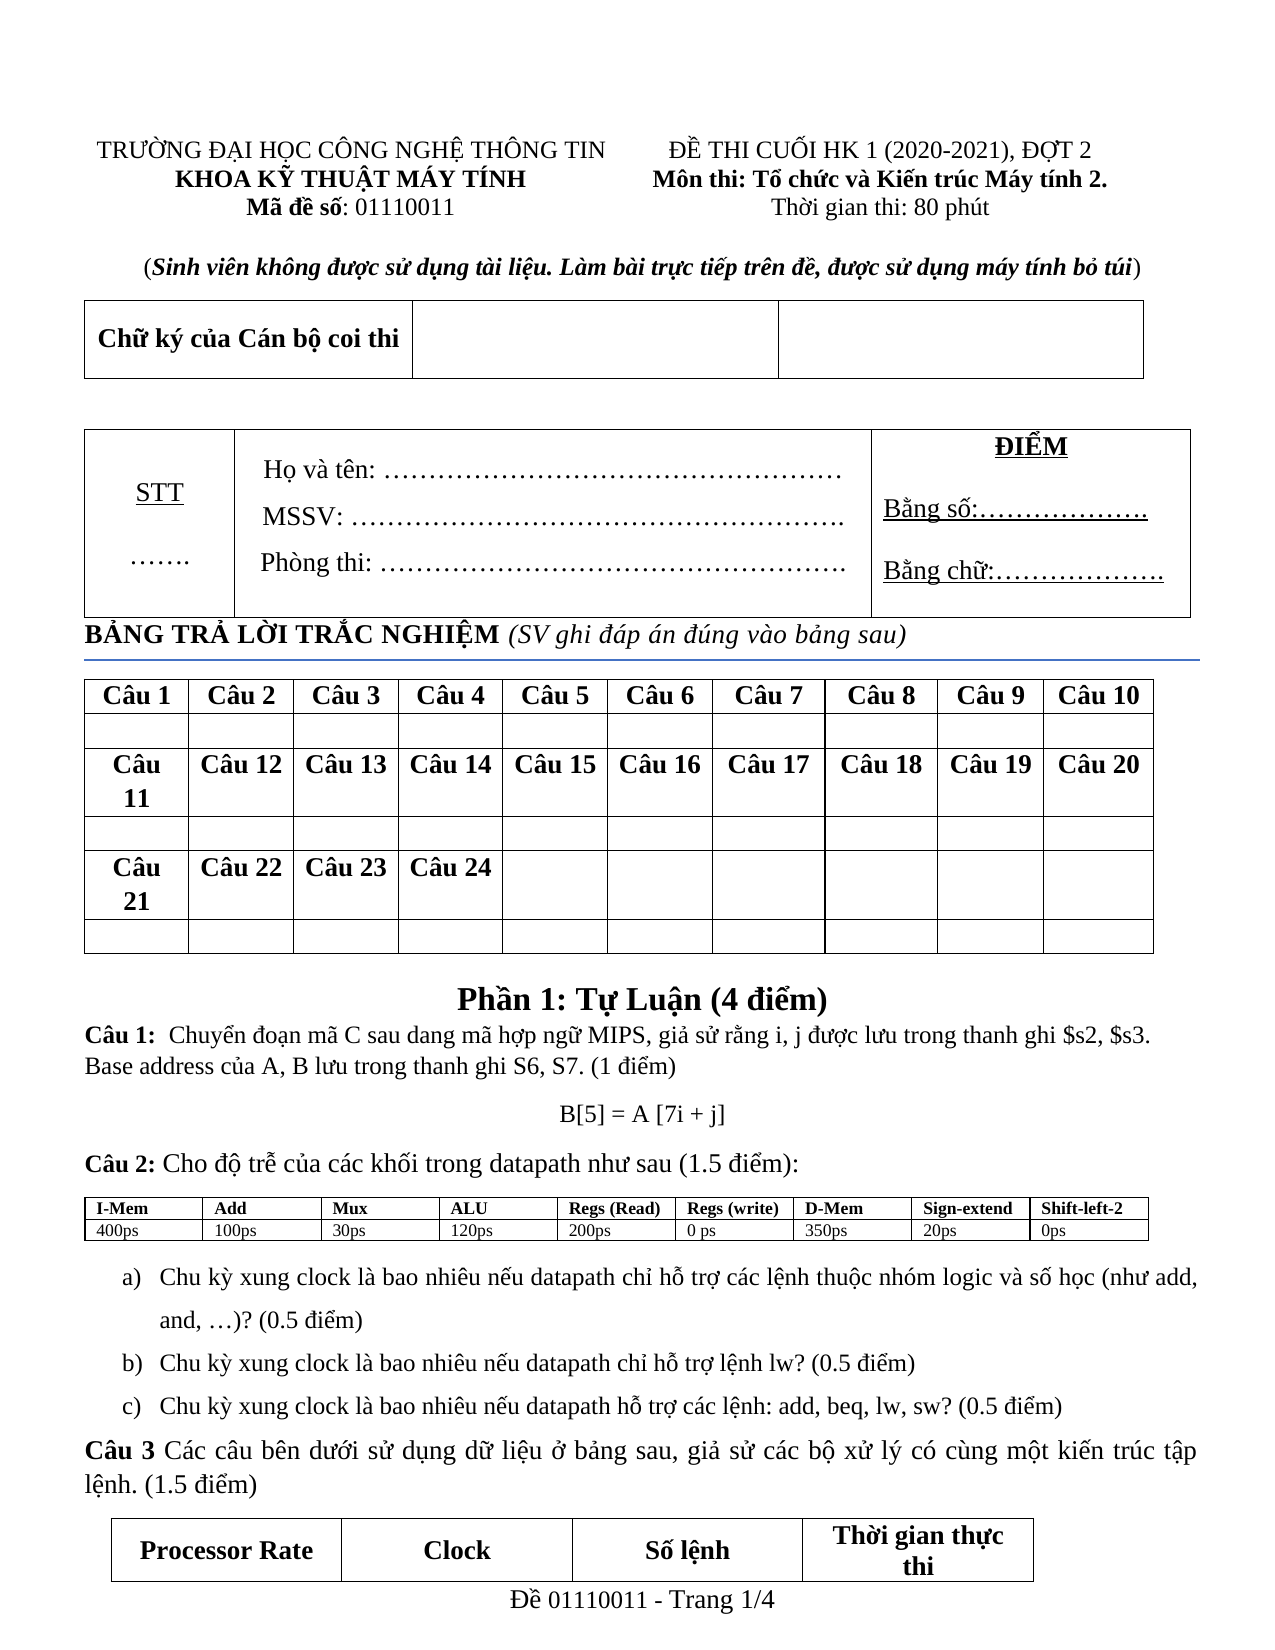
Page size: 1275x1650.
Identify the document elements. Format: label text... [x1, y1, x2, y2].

table_cell Câu 24 [399, 851, 502, 918]
table_cell Câu 19 [938, 749, 1043, 816]
table_header TRƯỜNG ĐẠI HỌC CÔNG NGHỆ THÔNG TIN [84, 135, 617, 164]
table_cell [713, 714, 824, 748]
table_header Câu 9 [938, 680, 1043, 713]
table_cell Câu 14 [399, 749, 502, 816]
table_cell [503, 714, 607, 748]
subtitle Phần 1: Tự Luận (4 điểm) [84, 979, 1200, 1017]
table_header ĐIỂM Bằng số:………………. Bằng chữ:………………. [872, 430, 1190, 617]
table_cell [85, 714, 188, 748]
table_cell [938, 851, 1043, 918]
table_cell [1044, 817, 1153, 850]
table_header [779, 301, 1143, 378]
table_cell 20ps [912, 1220, 1029, 1240]
table_header [413, 301, 778, 378]
table_header ĐỀ THI CUỐI HK 1 (2020-2021), ĐỢT 2 [617, 135, 1144, 164]
text Câu 2: Cho độ trễ của các khối trong datapath như sau (1.5 điểm): [84, 1147, 1200, 1178]
table_cell [608, 817, 712, 850]
table_cell Câu 13 [294, 749, 398, 816]
table_header Câu 8 [826, 680, 937, 713]
table_cell Môn thi: Tổ chức và Kiến trúc Máy tính 2. [617, 164, 1144, 192]
list Chu kỳ xung clock là bao nhiêu nếu datapath chỉ hỗ trợ các lệnh thuộc nhóm logic và số học (như add, and, …)? (0.5 điểm) [122, 1262, 1200, 1333]
table_cell [503, 817, 607, 850]
text (Sinh viên không được sử dụng tài liệu. Làm bài trực tiếp trên đề, được sử dụng máy tính bỏ túi) [84, 221, 1200, 281]
table_header Regs (Read) [558, 1198, 675, 1218]
table_cell [1044, 920, 1153, 953]
table_cell 100ps [203, 1220, 321, 1240]
table_cell [938, 817, 1043, 850]
table_header Câu 4 [399, 680, 502, 713]
table_cell Câu 15 [503, 749, 607, 816]
table_cell [608, 920, 712, 953]
table_cell [1044, 714, 1153, 748]
table_cell [826, 851, 937, 918]
table_cell [713, 851, 824, 918]
table_cell Câu 12 [189, 749, 293, 816]
table_cell 400ps [86, 1220, 202, 1240]
text Câu 3 Các câu bên dưới sử dụng dữ liệu ở bảng sau, giả sử các bộ xử lý có cùng một kiến trúc tập lệnh. (1.5 điểm) [84, 1434, 1200, 1499]
table_cell [85, 920, 188, 953]
table_cell Thời gian thi: 80 phút [617, 193, 1144, 221]
table_cell [189, 714, 293, 748]
table_header Clock [342, 1519, 572, 1581]
table_cell [189, 920, 293, 953]
table_cell [608, 851, 712, 918]
table_cell Mã đề số: 01110011 [84, 193, 617, 221]
table_cell [399, 920, 502, 953]
table_cell [294, 920, 398, 953]
table_cell Câu 18 [826, 749, 937, 816]
table_cell [608, 714, 712, 748]
table_cell [294, 817, 398, 850]
table_cell [826, 920, 937, 953]
table_cell KHOA KỸ THUẬT MÁY TÍNH [84, 164, 617, 192]
title BẢNG TRẢ LỜI TRẮC NGHIỆM (SV ghi đáp án đúng vào bảng sau) [84, 618, 1200, 659]
table_header ALU [440, 1198, 557, 1218]
table_cell [189, 817, 293, 850]
table_header Họ và tên: …………………………………………… MSSV: ………………………………………………. Phòng thi: ……………………………………………. [235, 430, 871, 617]
table_cell 0 ps [676, 1220, 793, 1240]
table_cell [294, 714, 398, 748]
table_cell [85, 817, 188, 850]
table_cell Câu 16 [608, 749, 712, 816]
table_header Processor Rate [112, 1519, 341, 1581]
table_header Sign-extend [912, 1198, 1029, 1218]
table_cell [1044, 851, 1153, 918]
table_header Thời gian thực thi [803, 1519, 1033, 1581]
table_cell 120ps [440, 1220, 557, 1240]
table_cell [399, 714, 502, 748]
table_header Mux [322, 1198, 439, 1218]
table_cell [399, 817, 502, 850]
table_cell [826, 714, 937, 748]
table_header STT ……. [85, 430, 234, 617]
table_header D-Mem [794, 1198, 911, 1218]
table_cell Câu 22 [189, 851, 293, 918]
table_header Câu 2 [189, 680, 293, 713]
table_header Shift-left-2 [1031, 1198, 1148, 1218]
table_cell [826, 817, 937, 850]
table_cell [503, 920, 607, 953]
table_cell Câu 17 [713, 749, 824, 816]
table_cell 30ps [322, 1220, 439, 1240]
table_header Add [203, 1198, 321, 1218]
table_cell [713, 817, 824, 850]
table_header Regs (write) [676, 1198, 793, 1218]
table_header Số lệnh [573, 1519, 802, 1581]
table_cell [938, 714, 1043, 748]
table_cell [503, 851, 607, 918]
list Chu kỳ xung clock là bao nhiêu nếu datapath chỉ hỗ trợ lệnh lw? (0.5 điểm) [122, 1348, 1200, 1377]
text Câu 1: Chuyển đoạn mã C sau dang mã hợp ngữ MIPS, giả sử rằng i, j được lưu trong thanh ghi $s2, $s3. Base address của A, B lưu trong thanh ghi S6, S7. (1 điểm) [84, 1020, 1200, 1080]
text B[5] = A [7i + j] [84, 1099, 1200, 1128]
table_cell 0ps [1031, 1220, 1148, 1240]
table_cell Câu 21 [85, 851, 188, 918]
table_header Câu 10 [1044, 680, 1153, 713]
table_header Câu 1 [85, 680, 188, 713]
table_header I-Mem [86, 1198, 202, 1218]
table_header Câu 5 [503, 680, 607, 713]
table_cell Câu 11 [85, 749, 188, 816]
list Chu kỳ xung clock là bao nhiêu nếu datapath hỗ trợ các lệnh: add, beq, lw, sw? (0.5 điểm) [122, 1391, 1200, 1420]
table_cell Câu 23 [294, 851, 398, 918]
table_header Câu 7 [713, 680, 824, 713]
table_cell [713, 920, 824, 953]
table_header Câu 6 [608, 680, 712, 713]
table_cell [938, 920, 1043, 953]
table_cell 200ps [558, 1220, 675, 1240]
table_cell Câu 20 [1044, 749, 1153, 816]
table_header Câu 3 [294, 680, 398, 713]
table_cell 350ps [794, 1220, 911, 1240]
table_header Chữ ký của Cán bộ coi thi [85, 301, 412, 378]
